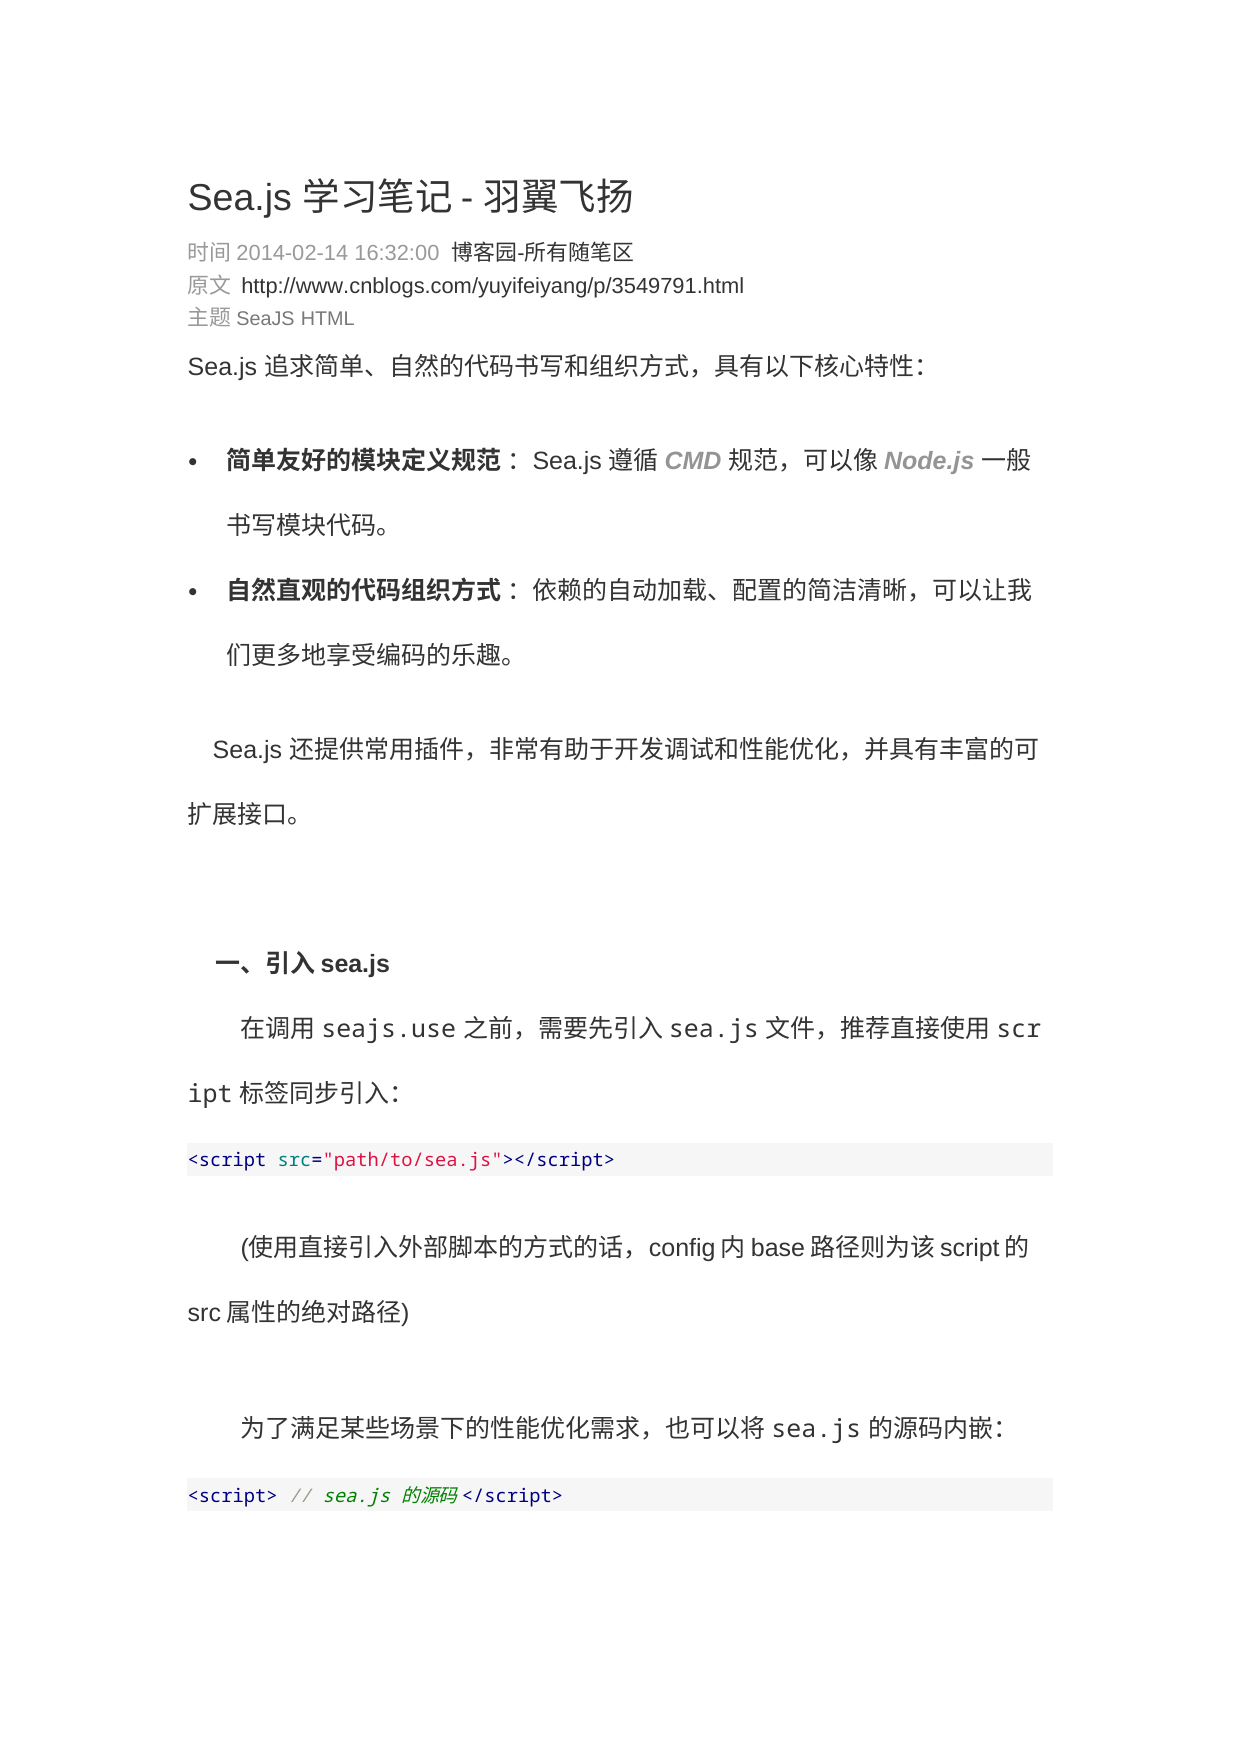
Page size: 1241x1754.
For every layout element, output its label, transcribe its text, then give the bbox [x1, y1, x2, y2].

text 原文 http://www.cnblogs.com/yuyifeiyang/p/3549791.html [187, 267, 1053, 300]
list 简单友好的模块定义规范 ：Sea.js 遵循 CMD 规范，可以像 Node.js 一般书写模块代码。 [189, 426, 1053, 556]
text <script> // sea.js 的源码 </script> [187, 1478, 1053, 1511]
text Sea.js 学习笔记 - 羽翼飞扬 [187, 162, 1053, 227]
text Sea.js 追求简单、自然的代码书写和组织方式，具有以下核心特性： [187, 332, 1053, 397]
text Sea.js 还提供常用插件，非常有助于开发调试和性能优化，并具有丰富的可扩展接口。 [187, 716, 1053, 846]
text (使用直接引入外部脚本的方式的话，config内base路径则为该script的src属性的绝对路径) [187, 1213, 1053, 1343]
text 主题 SeaJS HTML [187, 300, 1053, 332]
list 自然直观的代码组织方式 ：依赖的自动加载、配置的简洁清晰，可以让我们更多地享受编码的乐趣。 [189, 556, 1053, 686]
text 时间 2014-02-14 16:32:00 博客园-所有随笔区 [187, 235, 1053, 267]
text 在调用 seajs.use 之前，需要先引入 sea.js 文件，推荐直接使用 script 标签同步引入： [187, 994, 1053, 1124]
text 为了满足某些场景下的性能优化需求，也可以将 sea.js 的源码内嵌： [187, 1394, 1053, 1459]
text 一、引入sea.js [187, 929, 1053, 994]
text <script src="path/to/sea.js"></script> [187, 1143, 1053, 1176]
